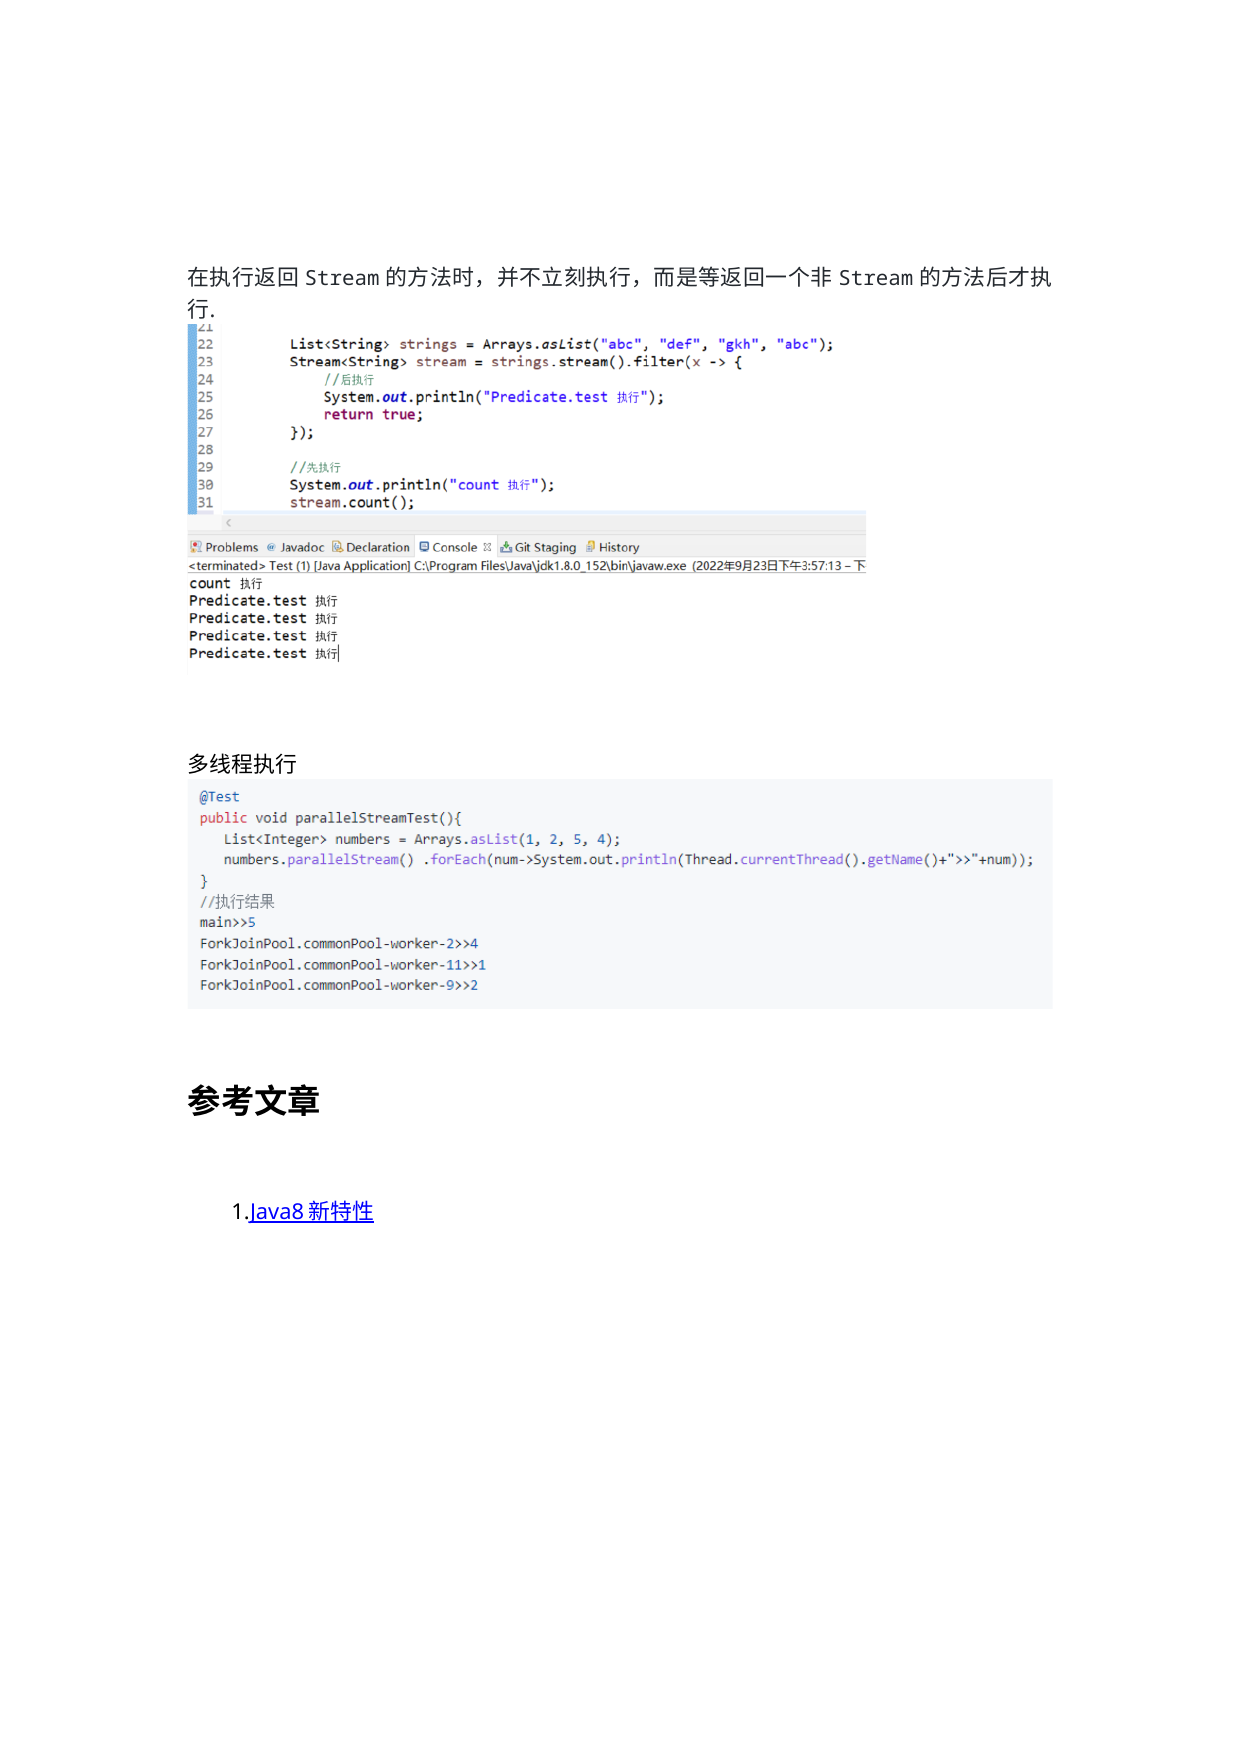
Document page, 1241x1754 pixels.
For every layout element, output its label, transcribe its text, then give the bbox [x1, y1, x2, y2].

text 多线程执行 [187, 747, 1053, 779]
text 在执行返回 Stream 的方法时，并不立刻执行，而是等返回一个非 Stream 的方法后才执行. [187, 259, 1053, 324]
subtitle 参考文章 [187, 1067, 1053, 1132]
text 1.Java8新特性 [187, 1194, 1053, 1226]
picture [187, 779, 1053, 1009]
picture [187, 324, 867, 675]
